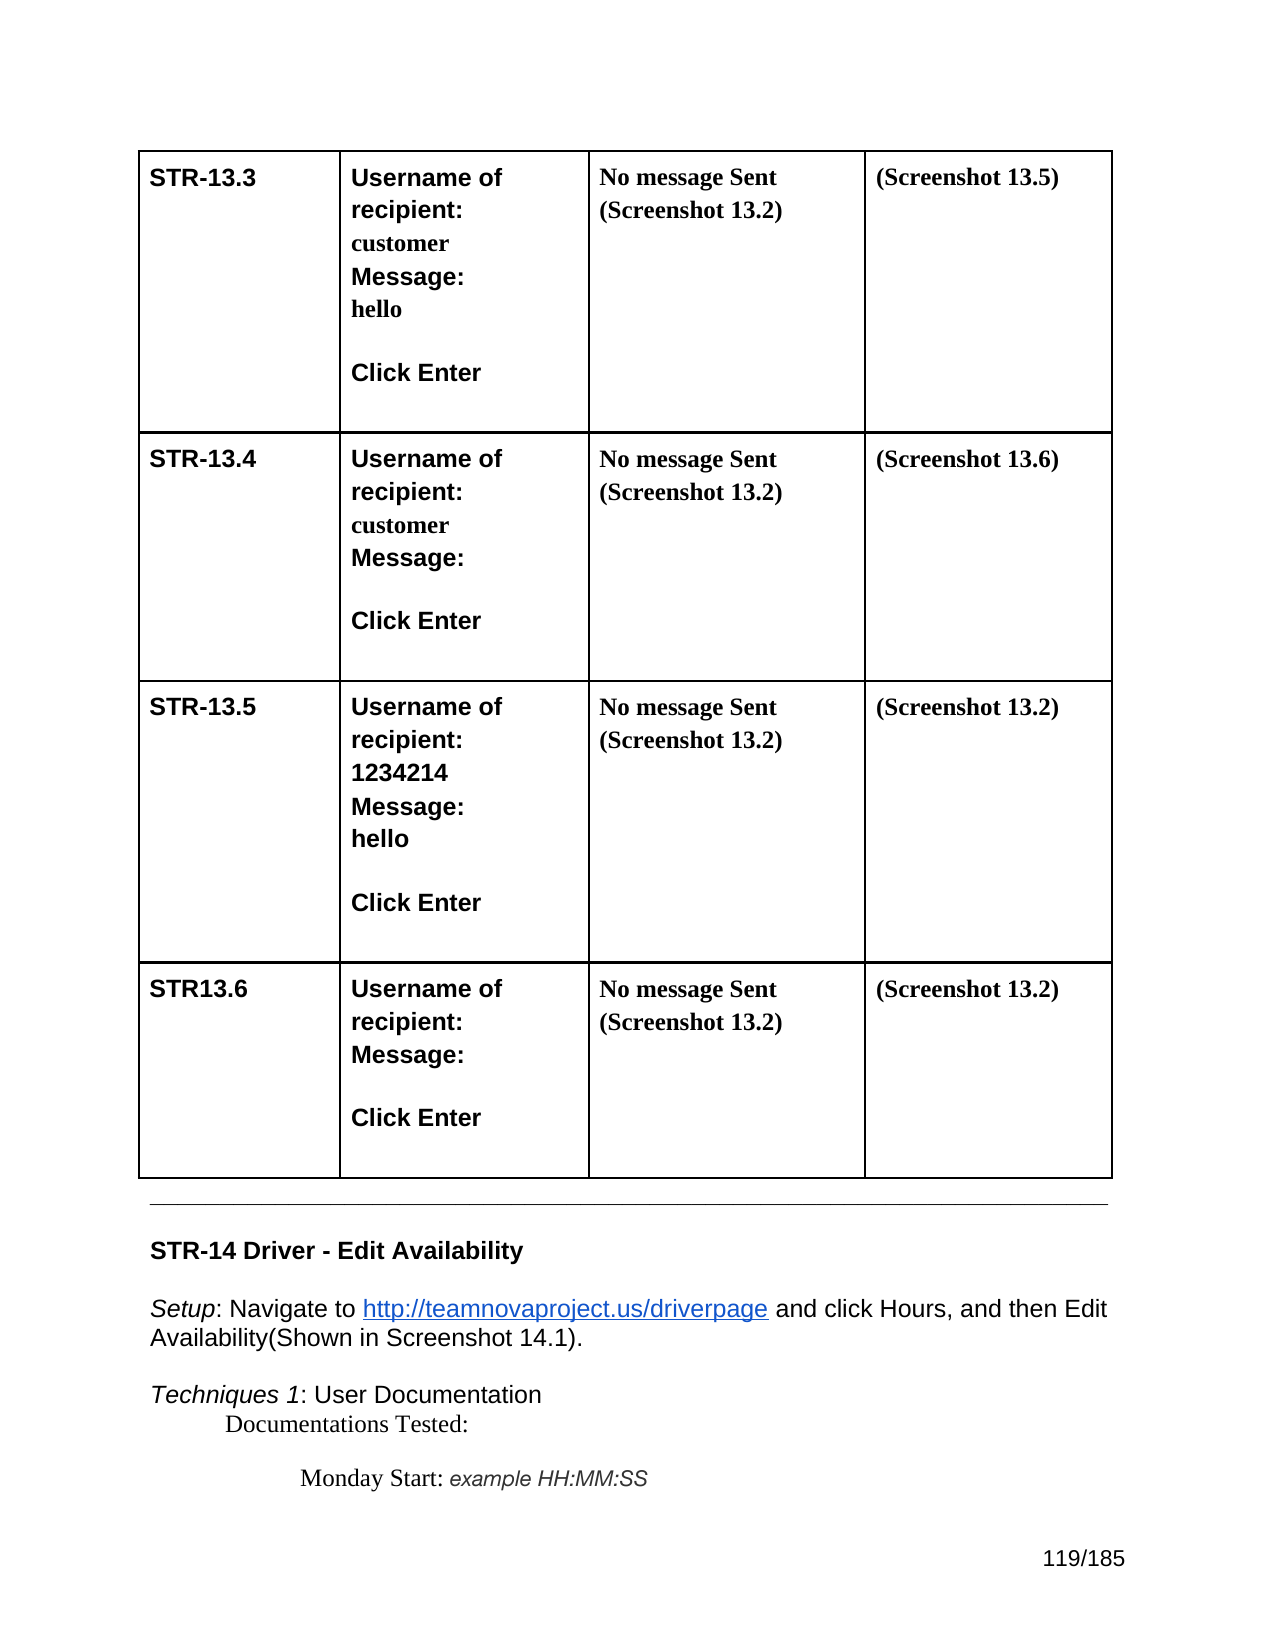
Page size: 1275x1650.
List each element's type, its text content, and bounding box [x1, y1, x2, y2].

table_cell Username of recipient: customer Message: Click Enter [341, 434, 588, 680]
table_cell Username of recipient: customer Message: hello Click Enter [341, 152, 588, 431]
table_cell (Screenshot 13.5) [866, 152, 1111, 431]
table_cell (Screenshot 13.2) [866, 964, 1111, 1177]
table_cell No message Sent (Screenshot 13.2) [590, 682, 864, 961]
table_cell STR-13.5 [140, 682, 339, 961]
text Setup: Navigate to http://teamnovaproject.us/driverpage and click Hours, and then Edit Availability(Shown in Screenshot 14.1). [150, 1294, 1125, 1351]
table_cell (Screenshot 13.6) [866, 434, 1111, 680]
text Documentations Tested: [150, 1409, 1125, 1438]
table_cell STR13.6 [140, 964, 339, 1177]
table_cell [590, 152, 864, 431]
text Techniques 1: User Documentation [150, 1380, 1125, 1409]
table_cell No message Sent (Screenshot 13.2) [590, 434, 864, 680]
table_cell (Screenshot 13.2) [866, 682, 1111, 961]
table_cell Username of recipient: 1234214 Message: hello Click Enter [341, 682, 588, 961]
text Monday Start: example HH:MM:SS [150, 1463, 1125, 1492]
table_cell STR-13.4 [140, 434, 339, 680]
text STR-14 Driver - Edit Availability [150, 1236, 1125, 1265]
table_cell No message Sent (Screenshot 13.2) [590, 964, 864, 1177]
text _____________________________________________________________________ [150, 1179, 1125, 1208]
table_cell STR-13.3 [140, 152, 339, 431]
table_cell Username of recipient: Message: Click Enter [341, 964, 588, 1177]
